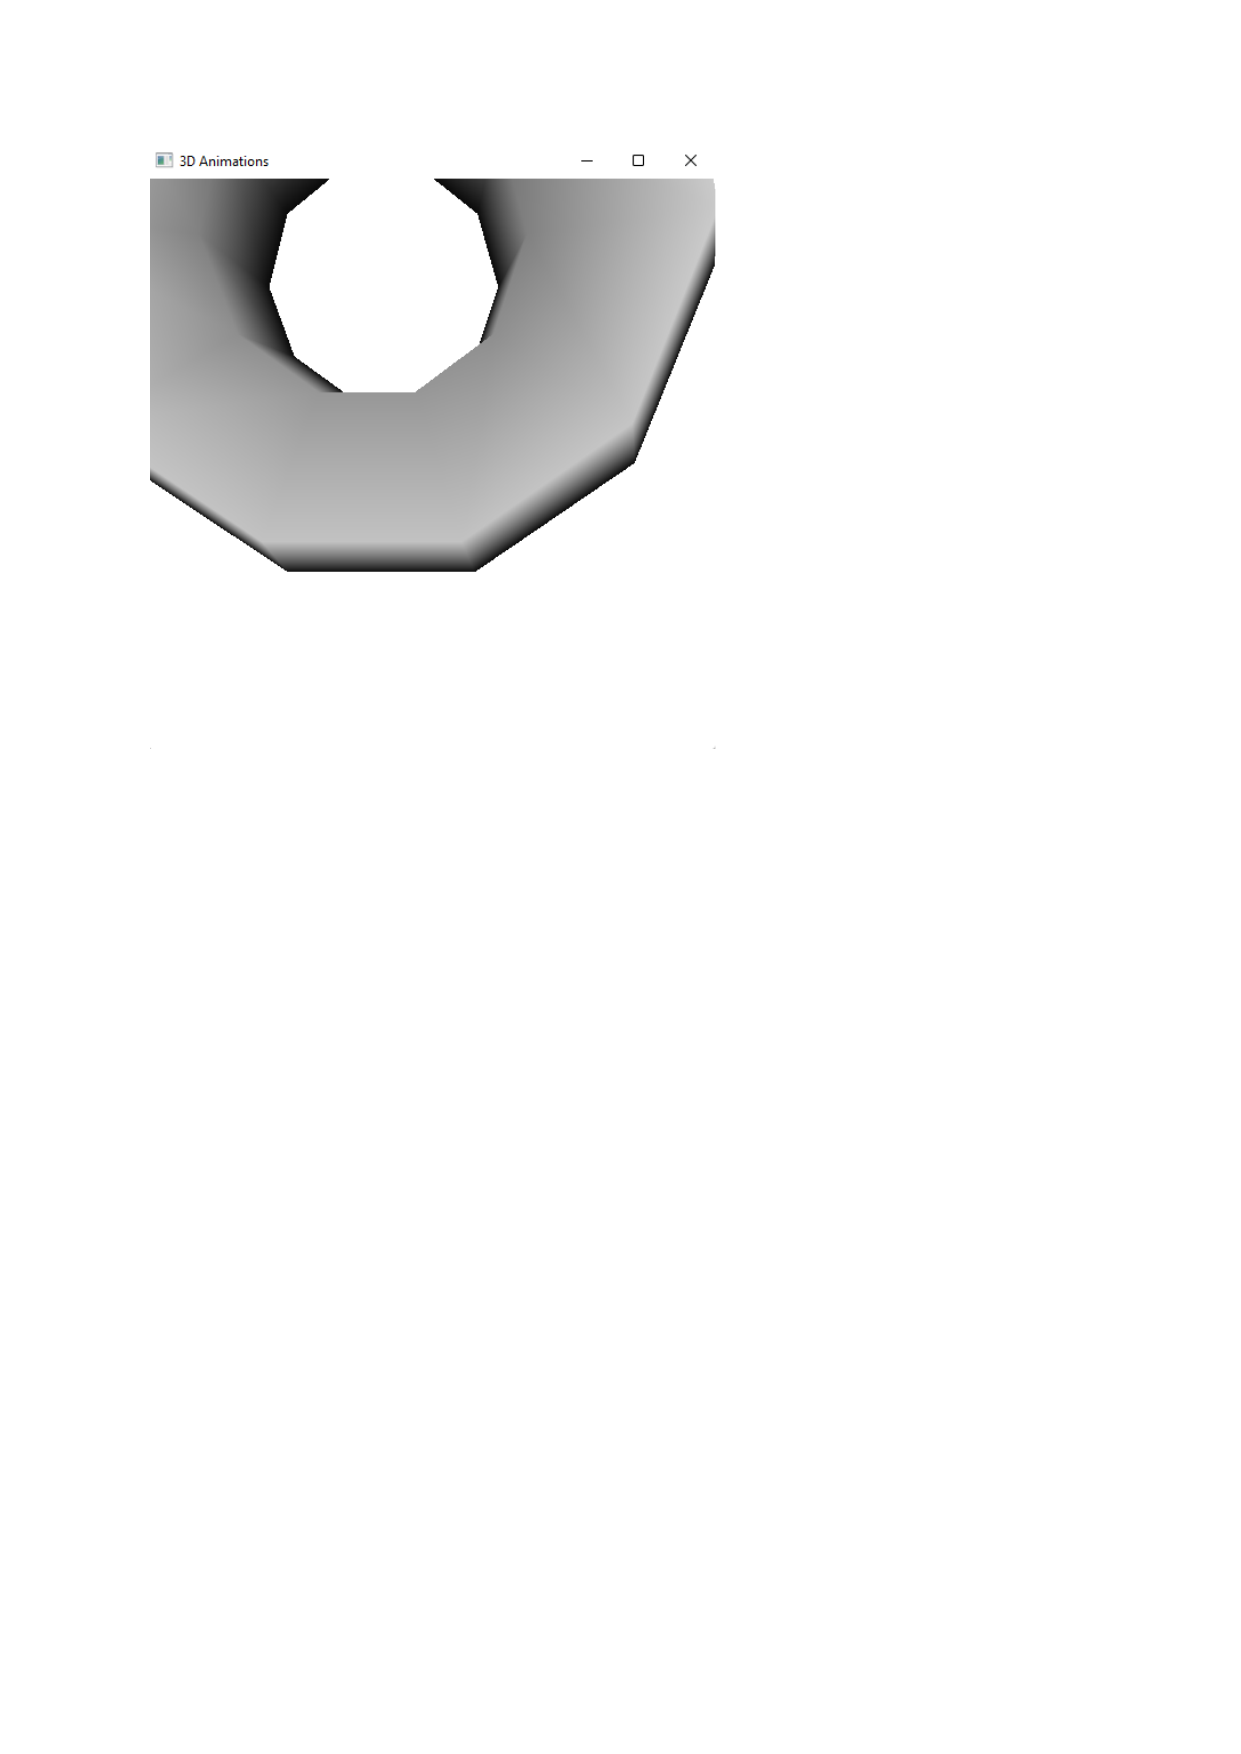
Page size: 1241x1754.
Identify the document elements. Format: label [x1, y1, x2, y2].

picture [150, 150, 716, 749]
